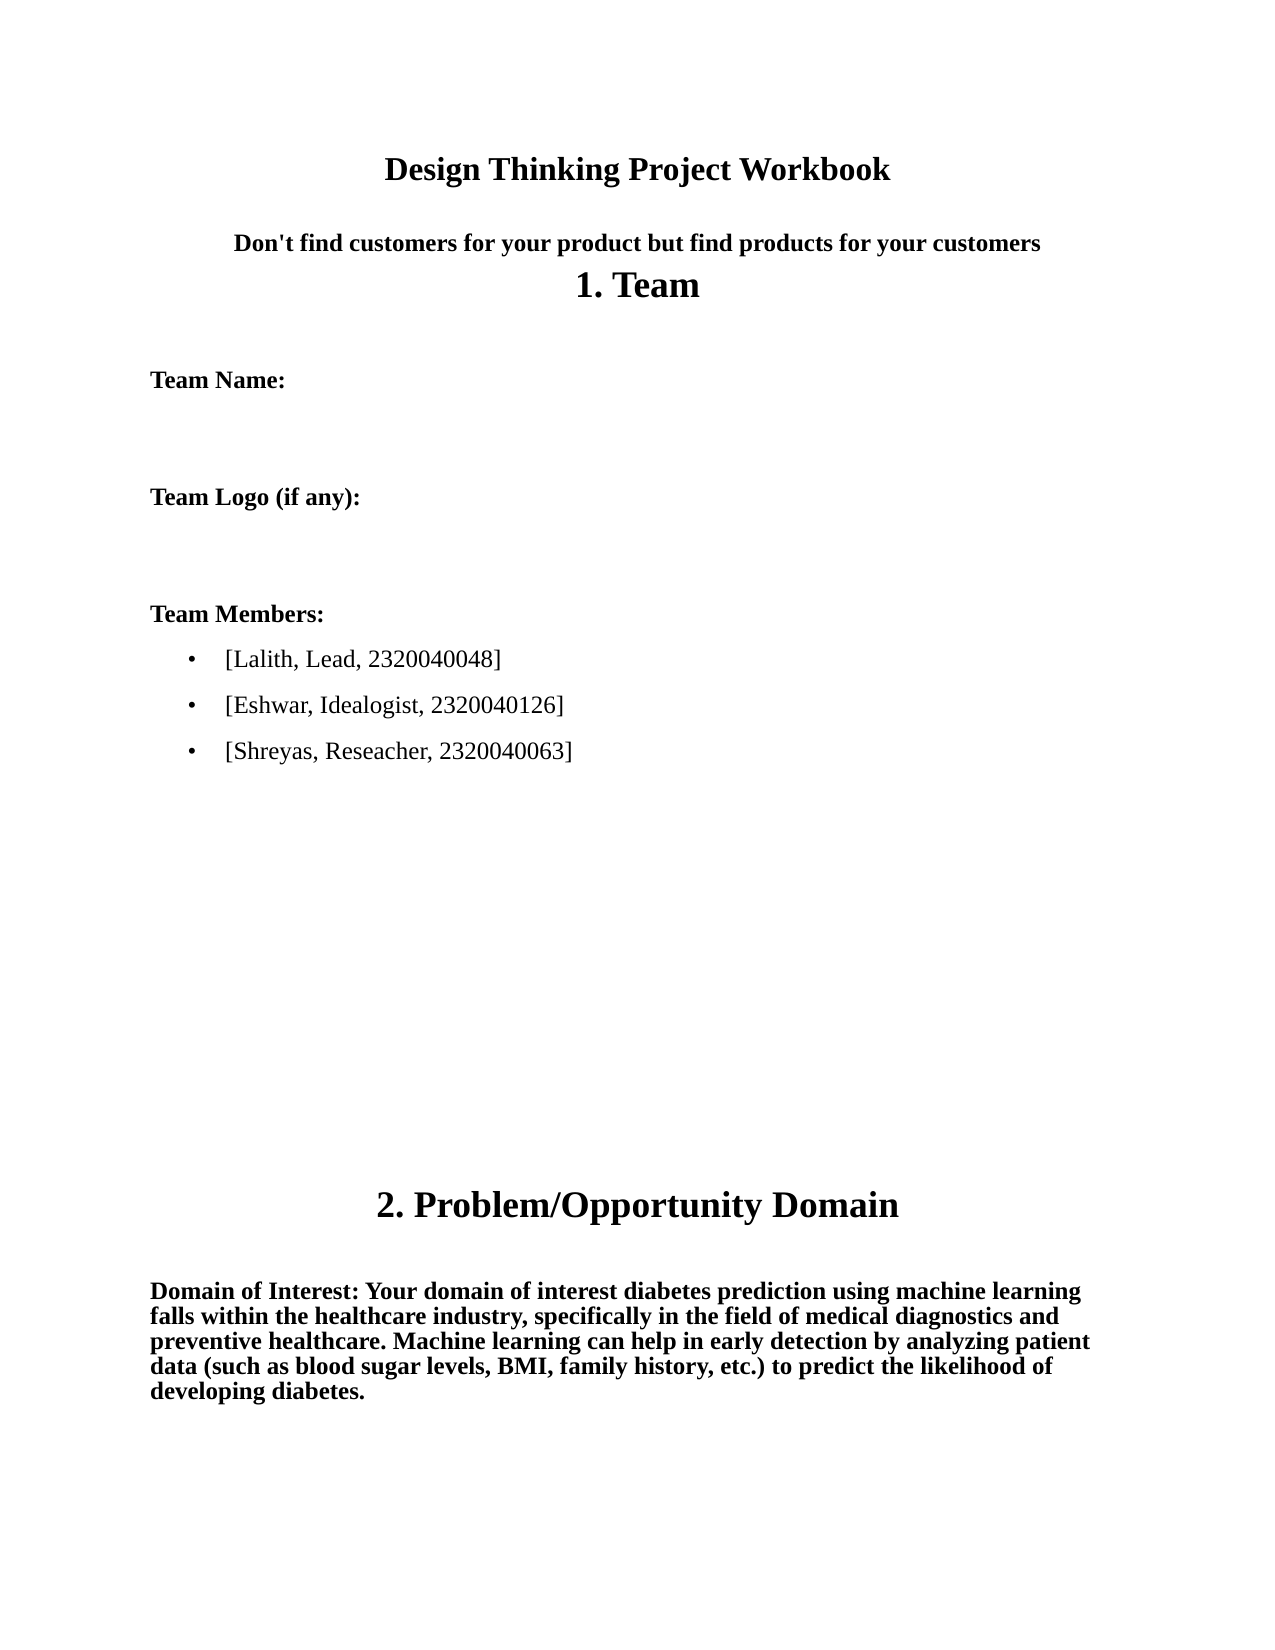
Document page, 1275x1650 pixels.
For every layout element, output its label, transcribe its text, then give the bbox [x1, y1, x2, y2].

text Don't find customers for your product but find products for your customers [150, 231, 1125, 256]
text 1. Team [150, 277, 1125, 302]
text Domain of Interest: Your domain of interest diabetes prediction using machine learning falls within the healthcare industry, specifically in the field of medical diagnostics and preventive healthcare. Machine learning can help in early detection by analyzing patient data (such as blood sugar levels, BMI, family history, etc.) to predict the likelihood of developing diabetes. [150, 1279, 1125, 1404]
text 2. Problem/Opportunity Domain [739, 1198, 1125, 1223]
text Team Name: [150, 369, 1125, 419]
text 2. Problem/Opportunity Domain [150, 1198, 751, 1223]
text Design Thinking Project Workbook [150, 160, 1125, 185]
list [Lalith, Lead, 2320040048] [187, 648, 1125, 673]
text Team Logo (if any): [150, 485, 1125, 510]
list [Shreyas, Reseacher, 2320040063] [187, 739, 1125, 764]
list [Eshwar, Idealogist, 2320040126] [187, 694, 1125, 719]
text Team Members: [150, 602, 1125, 627]
